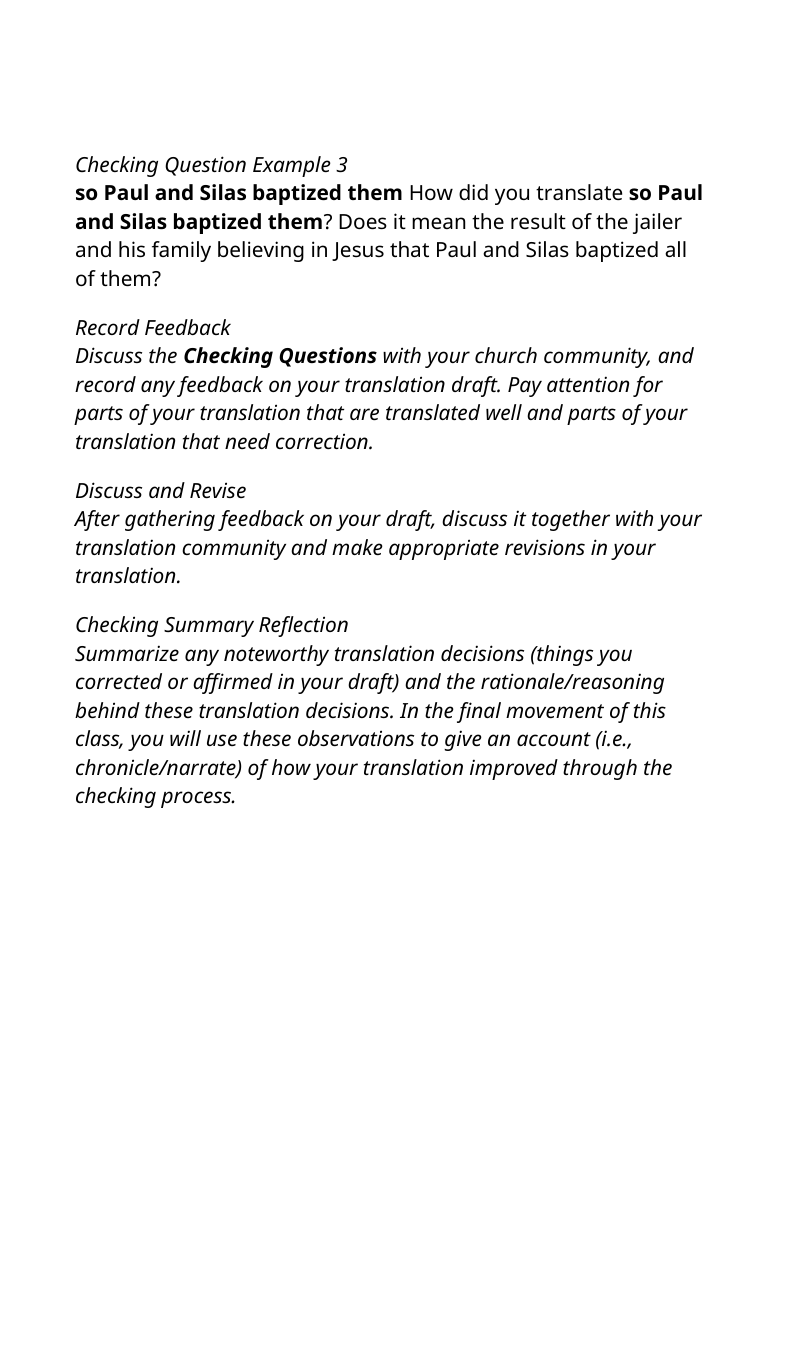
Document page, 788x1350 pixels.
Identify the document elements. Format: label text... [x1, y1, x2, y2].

text Discuss the Checking Questions with your church community, and record any feedback on your translation draft. Pay attention for parts of your translation that are translated well and parts of your translation that need correction. [75, 341, 712, 455]
subtitle Checking Question Example 3 [75, 150, 712, 178]
text Summarize any noteworthy translation decisions (things you corrected or affirmed in your draft) and the rationale/reasoning behind these translation decisions. In the final movement of this class, you will use these observations to give an account (i.e., chronicle/narrate) of how your translation improved through the checking process. [75, 639, 712, 810]
subtitle Record Feedback [75, 313, 712, 341]
subtitle Discuss and Revise [75, 476, 712, 504]
subtitle Checking Summary Reflection [75, 611, 712, 639]
text so Paul and Silas baptized them How did you translate so Paul and Silas baptized them? Does it mean the result of the jailer and his family believing in Jesus that Paul and Silas baptized all of them? [75, 178, 712, 292]
text After gathering feedback on your draft, discuss it together with your translation community and make appropriate revisions in your translation. [75, 504, 712, 590]
